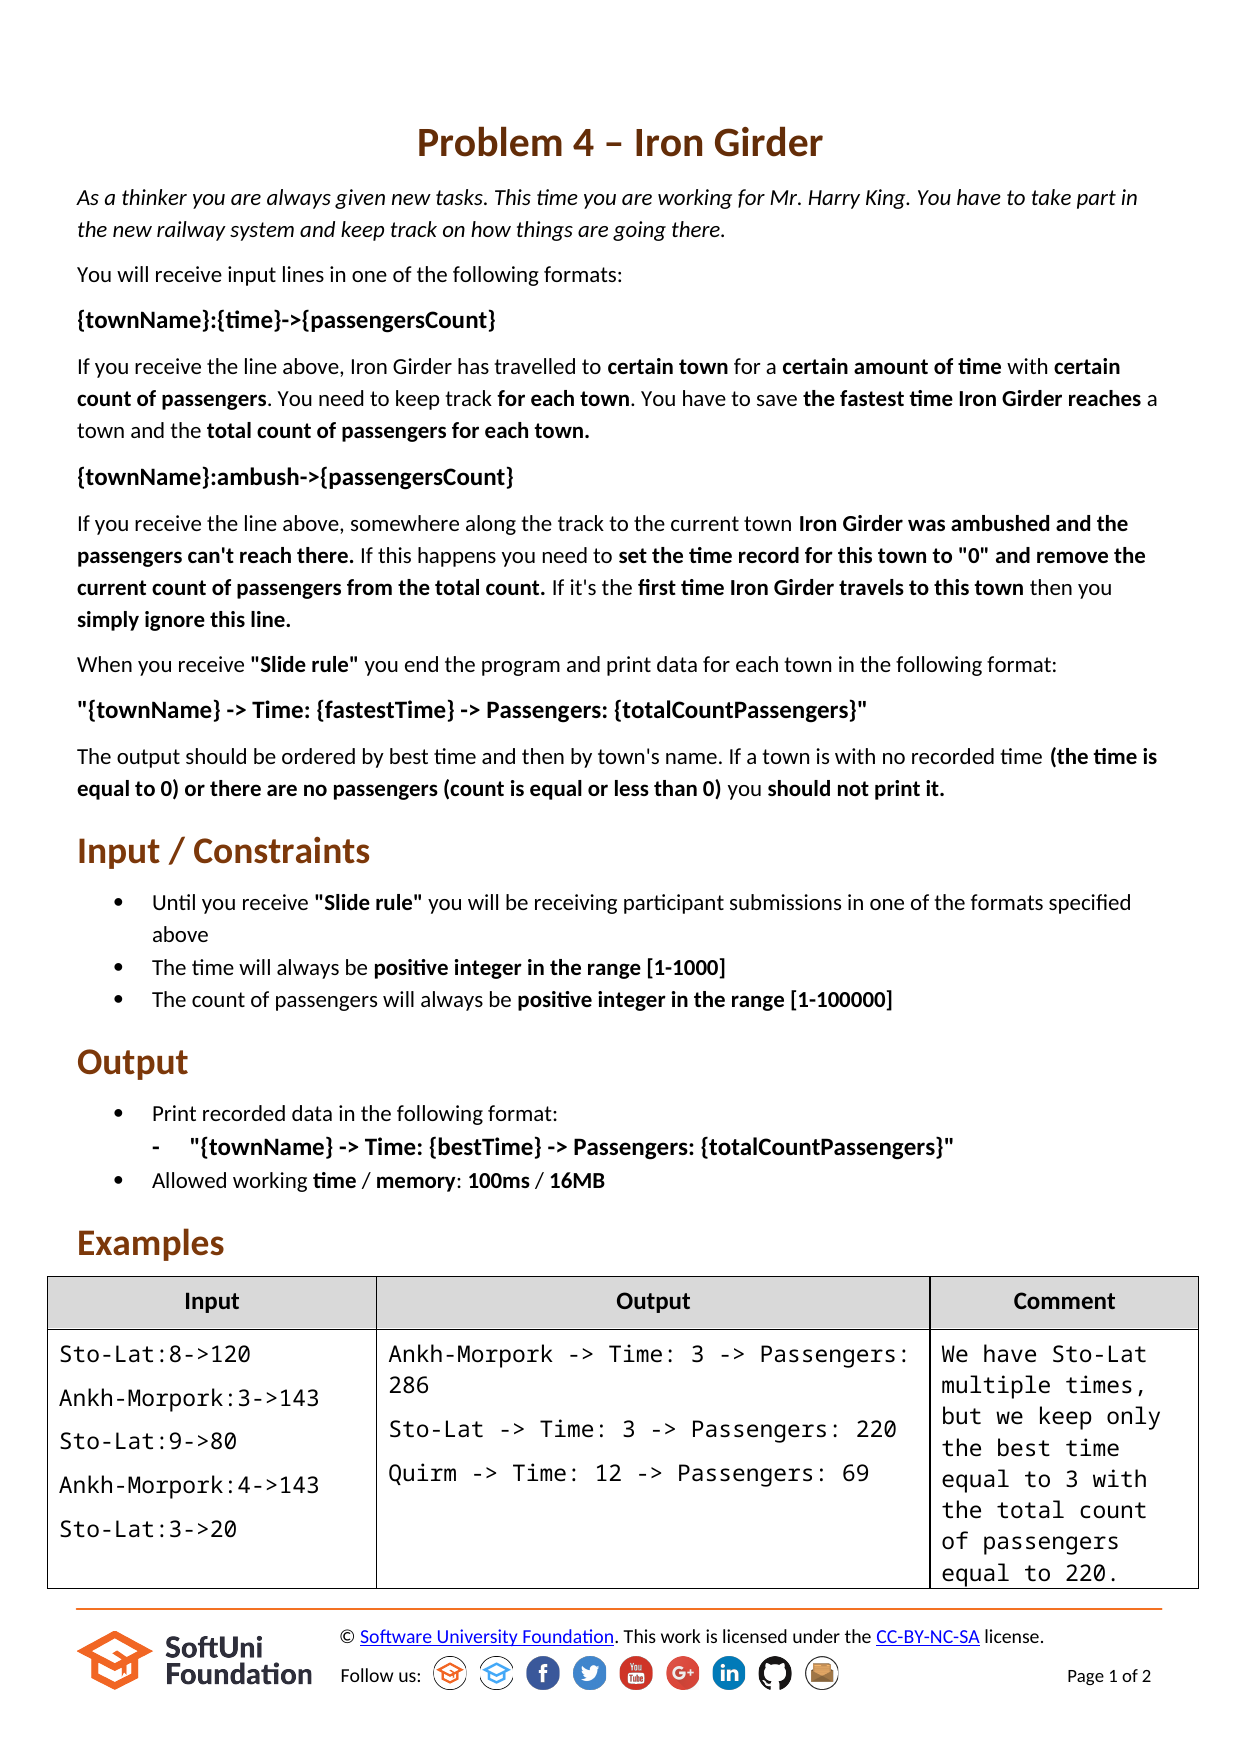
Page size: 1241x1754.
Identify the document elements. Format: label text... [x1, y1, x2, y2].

picture [666, 1656, 700, 1690]
table_header Output [377, 1277, 929, 1328]
picture [736, 1680, 746, 1690]
text The output should be ordered by best time and then by town's name. If a town is with no recorded time (the time is equal to 0) or there are no passengers (count is equal or less than 0) you should not print it. [77, 742, 1163, 802]
picture [526, 1656, 560, 1690]
picture [573, 1656, 607, 1690]
picture [712, 1680, 722, 1690]
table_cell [931, 1330, 1198, 1588]
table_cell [377, 1330, 929, 1588]
list Allowed working time / memory: 100ms / 16MB [114, 1166, 1163, 1194]
text "{townName} -> Time: {fastestTime} -> Passengers: {totalCountPassengers}" [77, 694, 1163, 725]
list "{townName} -> Time: {bestTime} -> Passengers: {totalCountPassengers}" [152, 1131, 1163, 1162]
subtitle Problem 4 – Iron Girder [77, 116, 1163, 167]
picture [712, 1656, 722, 1666]
text You will receive input lines in one of the following formats: [77, 260, 1163, 288]
table_header Comment [931, 1277, 1198, 1328]
text When you receive "Slide rule" you end the program and print data for each town in the following format: [77, 650, 1163, 678]
list Print recorded data in the following format: [114, 1099, 1163, 1127]
text {townName}:ambush->{passengersCount} [77, 461, 1163, 492]
text As a thinker you are always given new tasks. This time you are working for Mr. Harry King. You have to take part in the new railway system and keep track on how things are going there. [77, 183, 1163, 243]
picture [433, 1656, 467, 1690]
subtitle Input / Constraints [77, 827, 1163, 873]
picture [736, 1656, 746, 1666]
subtitle Output [77, 1038, 1163, 1084]
list The time will always be positive integer in the range [1-1000] [114, 953, 1163, 981]
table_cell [48, 1330, 376, 1588]
text If you receive the line above, Iron Girder has travelled to certain town for a certain amount of time with certain count of passengers. You need to keep track for each town. You have to save the fastest time Iron Girder reaches a town and the total count of passengers for each town. [77, 352, 1163, 444]
text If you receive the line above, somewhere along the track to the current town Iron Girder was ambushed and the passengers can't reach there. If this happens you need to set the time record for this town to "0" and remove the current count of passengers from the total count. If it's the first time Iron Girder travels to this town then you simply ignore this line. [77, 509, 1163, 633]
list Until you receive "Slide rule" you will be receiving participant submissions in one of the formats specified above [114, 888, 1163, 948]
subtitle Examples [77, 1219, 1163, 1265]
text {townName}:{time}->{passengersCount} [77, 304, 1163, 335]
picture [619, 1656, 653, 1690]
list The count of passengers will always be positive integer in the range [1-100000] [114, 985, 1163, 1013]
picture [480, 1656, 513, 1690]
table_header Input [48, 1277, 376, 1328]
picture [805, 1656, 839, 1690]
picture [727, 1670, 738, 1680]
picture [76, 1631, 312, 1690]
picture [758, 1656, 792, 1690]
